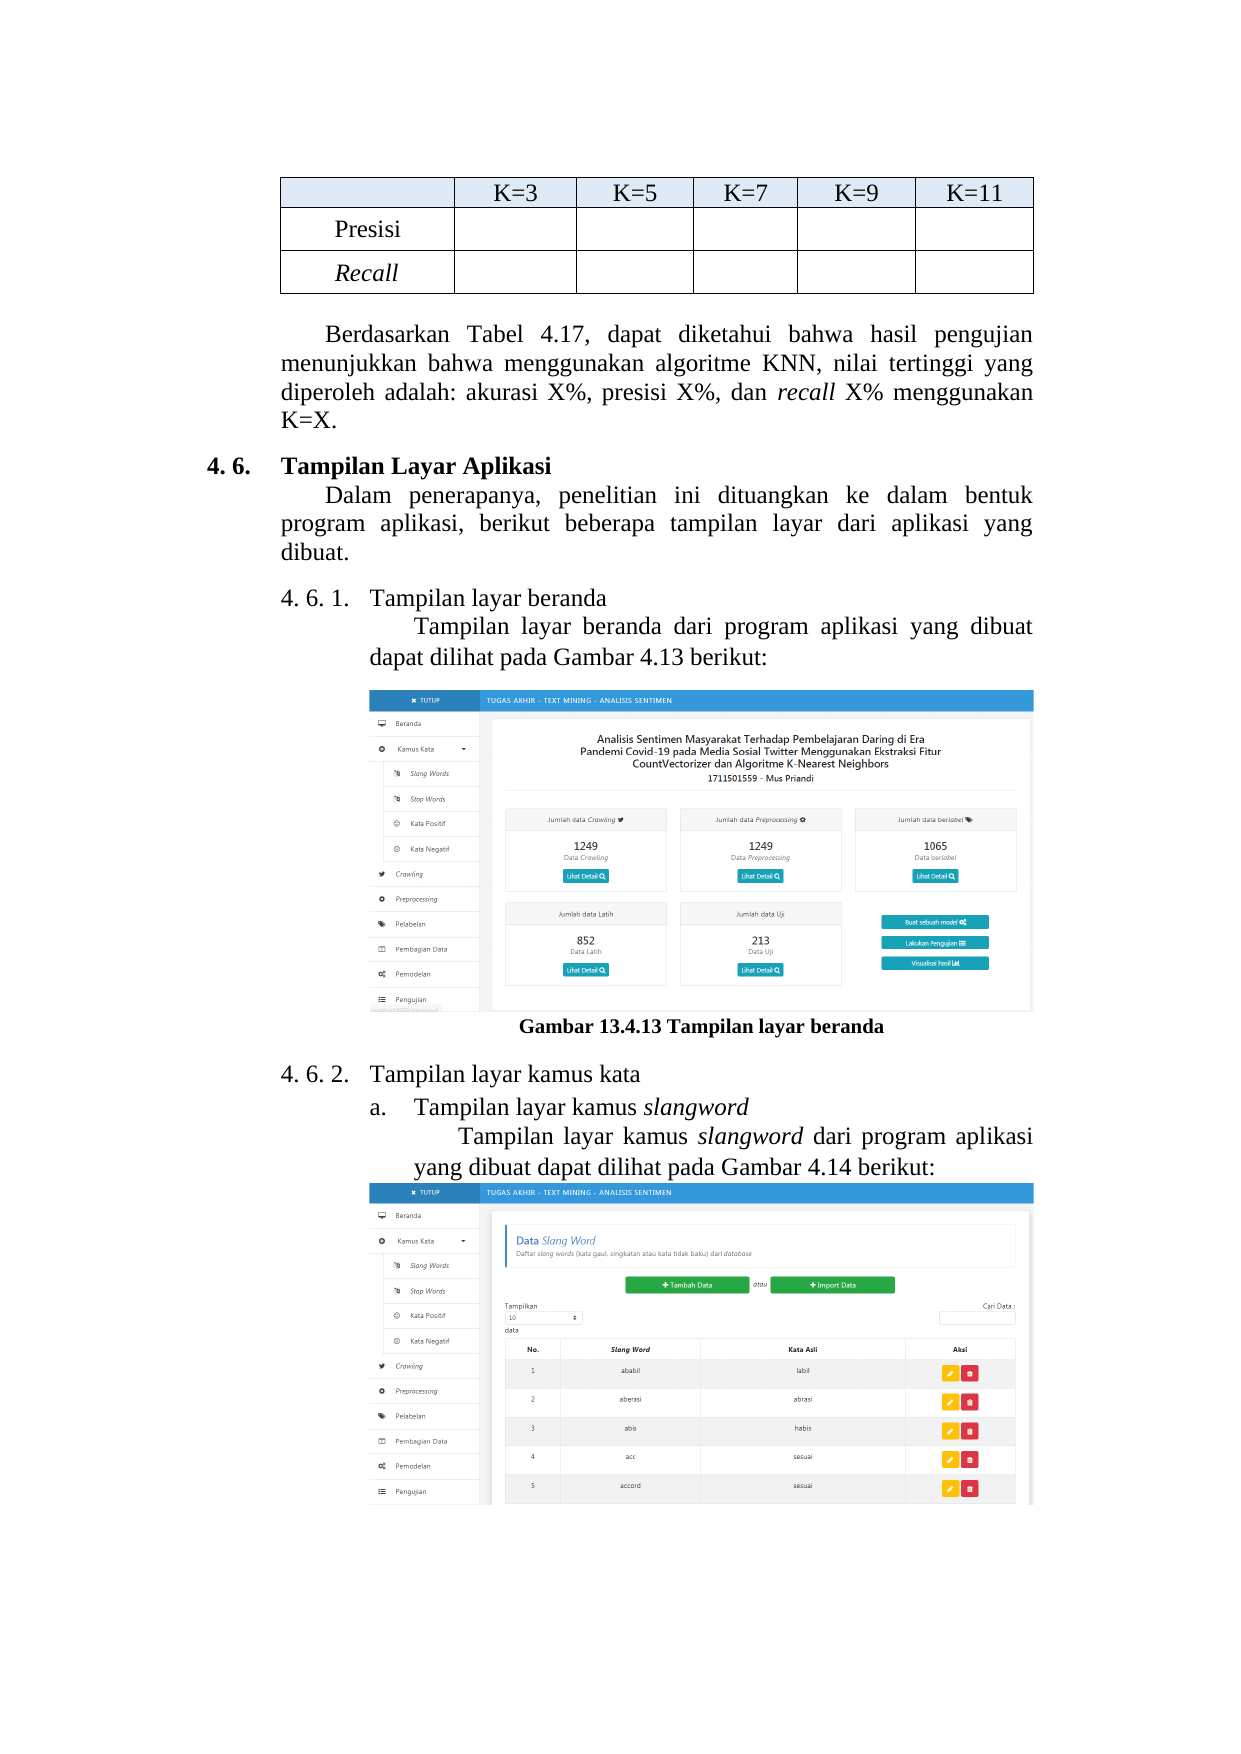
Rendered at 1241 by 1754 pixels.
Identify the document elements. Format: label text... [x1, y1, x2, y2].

subtitle Tampilan Layar Aplikasi [207, 451, 1033, 480]
table_header K=7 [694, 178, 797, 207]
subtitle Tampilan layar kamus slangword [369, 1092, 1033, 1121]
text Berdasarkan Tabel 4.17, dapat diketahui bahwa hasil pengujian menunjukkan bahwa menggunakan algoritme KNN, nilai tertinggi yang diperoleh adalah: akurasi X%, presisi X%, dan recall X% menggunakan K=X. [281, 319, 1033, 434]
subtitle Tampilan layar beranda [281, 583, 1033, 611]
table_cell Recall [281, 251, 454, 293]
table_header K=5 [577, 178, 693, 207]
text Gambar 13.4.13 Tampilan layar beranda [369, 1014, 1033, 1038]
table_header [281, 178, 454, 207]
list Tampilan layar kamus slangword dari program aplikasi yang dibuat dapat dilihat pada Gambar 4.14 berikut: [413, 1121, 1033, 1181]
text Tampilan layar beranda dari program aplikasi yang dibuat dapat dilihat pada Gambar 4.13 berikut: [369, 611, 1033, 671]
table_cell [577, 251, 693, 293]
table_cell [577, 208, 693, 250]
table_header K=9 [798, 178, 915, 207]
subtitle Tampilan layar kamus kata [281, 1059, 1033, 1088]
table_cell [798, 208, 915, 250]
table_cell [694, 251, 797, 293]
picture [369, 1183, 1034, 1505]
table_cell [916, 208, 1033, 250]
text Dalam penerapanya, penelitian ini dituangkan ke dalam bentuk program aplikasi, berikut beberapa tampilan layar dari aplikasi yang dibuat. [281, 480, 1033, 566]
table_cell Presisi [281, 208, 454, 250]
table_cell [455, 251, 576, 293]
table_header K=11 [916, 178, 1033, 207]
table_cell [798, 251, 915, 293]
picture [369, 690, 1034, 1012]
table_cell [916, 251, 1033, 293]
table_cell [694, 208, 797, 250]
table_header K=3 [455, 178, 576, 207]
table_cell [455, 208, 576, 250]
